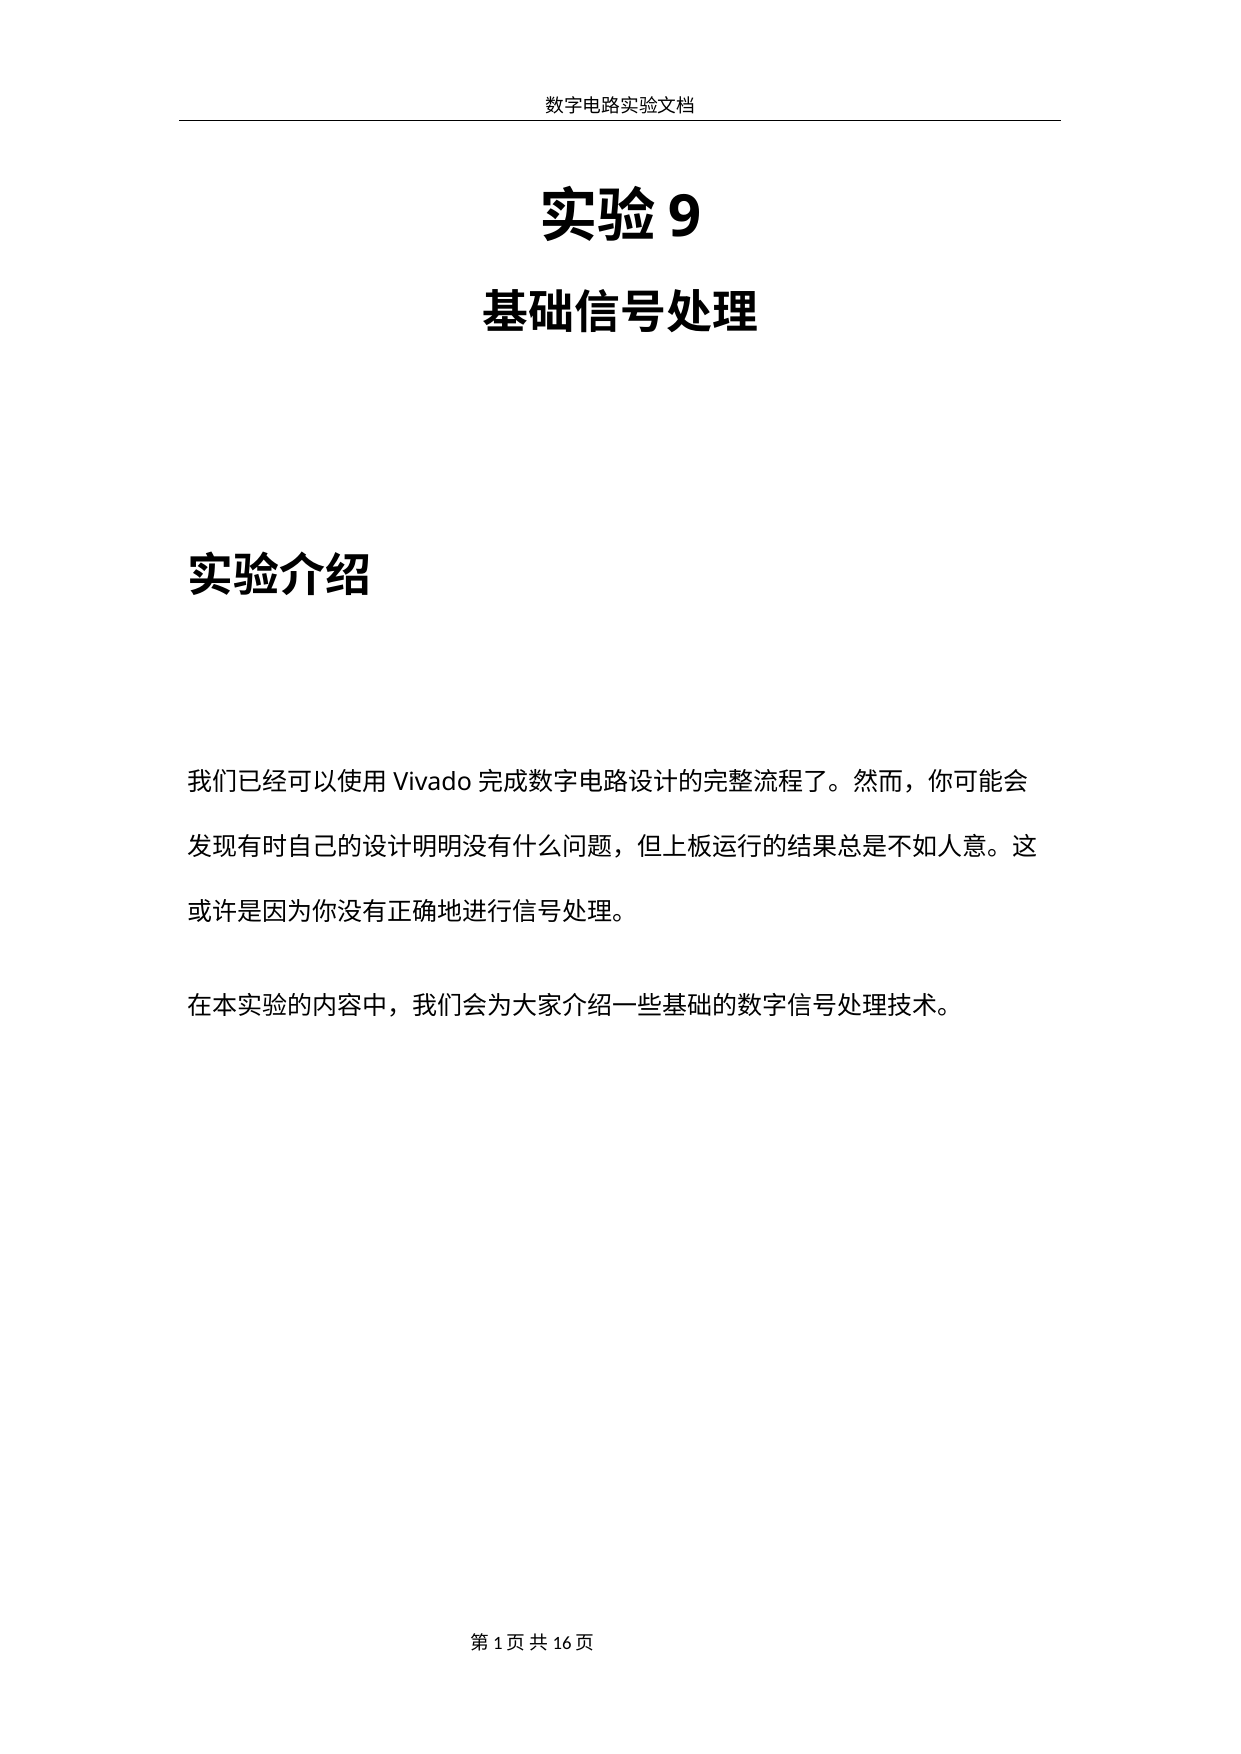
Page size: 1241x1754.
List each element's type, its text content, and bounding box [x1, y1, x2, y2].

text 我们已经可以使用 Vivado 完成数字电路设计的完整流程了。然而，你可能会发现有时自己的设计明明没有什么问题，但上板运行的结果总是不如人意。这或许是因为你没有正确地进行信号处理。 [187, 747, 1053, 942]
text 实验9 [187, 162, 1053, 259]
subtitle 实验介绍 [187, 522, 1053, 620]
text 基础信号处理 [187, 259, 1053, 357]
text 在本实验的内容中，我们会为大家介绍一些基础的数字信号处理技术。 [187, 971, 1053, 1036]
